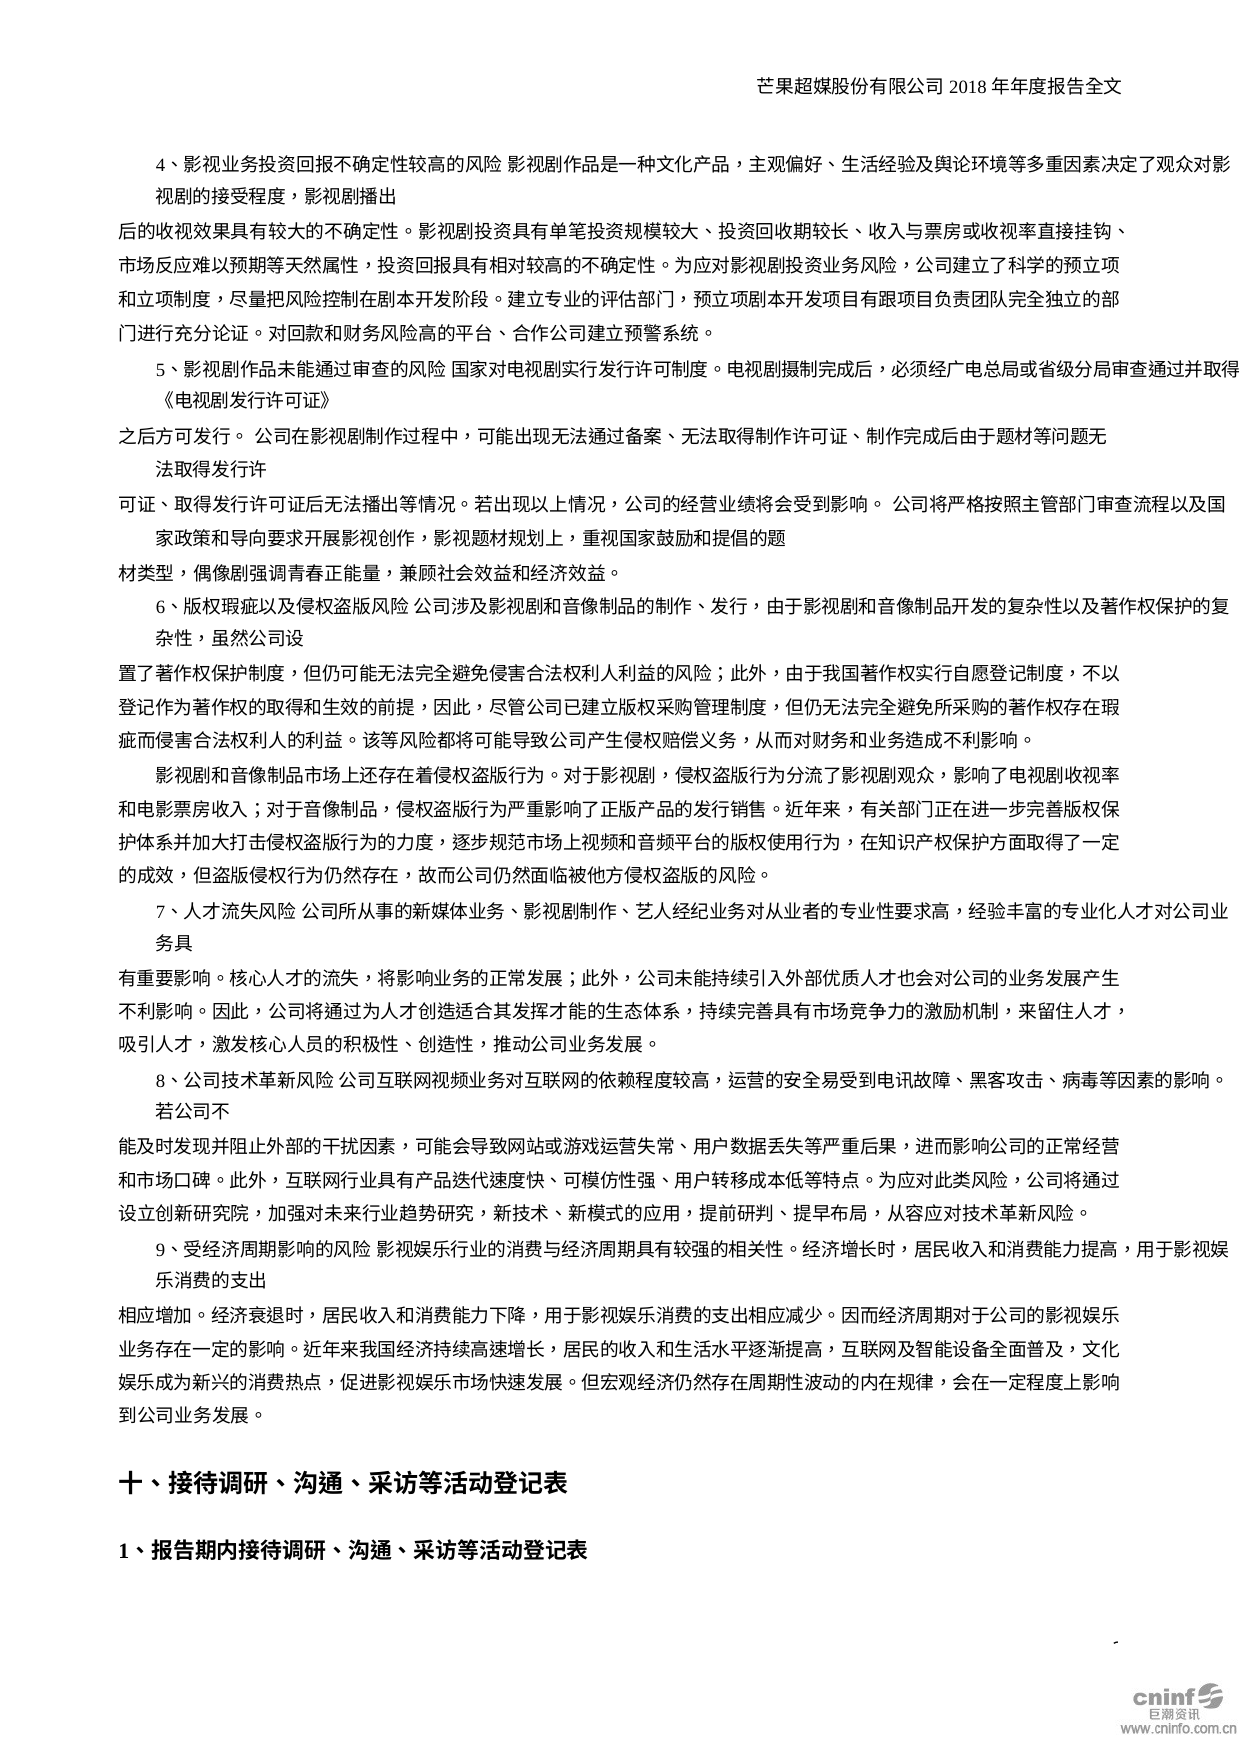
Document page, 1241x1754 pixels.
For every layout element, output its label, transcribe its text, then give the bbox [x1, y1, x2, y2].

text 能及时发现并阻止外部的干扰因素，可能会导致网站或游戏运营失常、用户数据丢失等严重后果，进而影响公司的正常经营 和市场口碑。此外，互联网行业具有产品迭代速度快、可模仿性强、用户转移成本低等特点。为应对此类风险，公司将通过 设立创新研究院，加强对未来行业趋势研究，新技术、新模式的应用，提前研判、提早布局，从容应对技术革新风险。 [118, 1134, 1122, 1226]
text 相应增加。经济衰退时，居民收入和消费能力下降，用于影视娱乐消费的支出相应减少。因而经济周期对于公司的影视娱乐 业务存在一定的影响。近年来我国经济持续高速增长，居民的收入和生活水平逐渐提高，互联网及智能设备全面普及，文化 娱乐成为新兴的消费热点，促进影视娱乐市场快速发展。但宏观经济仍然存在周期性波动的内在规律，会在一定程度上影响 到公司业务发展。 [118, 1303, 1122, 1428]
text 影视剧和音像制品市场上还存在着侵权盗版行为。对于影视剧，侵权盗版行为分流了影视剧观众，影响了电视剧收视率 和电影票房收入；对于音像制品，侵权盗版行为严重影响了正版产品的发行销售。近年来，有关部门正在进一步完善版权保 护体系并加大打击侵权盗版行为的力度，逐步规范市场上视频和音频平台的版权使用行为，在知识产权保护方面取得了一定 的成效，但盗版侵权行为仍然存在，故而公司仍然面临被他方侵权盗版的风险。 [118, 763, 1122, 888]
subtitle 十、接待调研、沟通、采访等活动登记表 [118, 1466, 1240, 1500]
text 材类型，偶像剧强调青春正能量，兼顾社会效益和经济效益。 [118, 560, 1240, 586]
text 可证、取得发行许可证后无法播出等情况。若出现以上情况，公司的经营业绩将会受到影响。 公司将严格按照主管部门审查流程以及国家政策和导向要求开展影视创作，影视题材规划上，重视国家鼓励和提倡的题 [118, 492, 1240, 550]
picture [1115, 1680, 1240, 1737]
text 6、版权瑕疵以及侵权盗版风险 公司涉及影视剧和音像制品的制作、发行，由于影视剧和音像制品开发的复杂性以及著作权保护的复杂性，虽然公司设 [156, 594, 1240, 651]
text 7、人才流失风险 公司所从事的新媒体业务、影视剧制作、艺人经纪业务对从业者的专业性要求高，经验丰富的专业化人才对公司业务具 [156, 898, 1240, 955]
text 后的收视效果具有较大的不确定性。影视剧投资具有单笔投资规模较大、投资回收期较长、收入与票房或收视率直接挂钩、 市场反应难以预期等天然属性，投资回报具有相对较高的不确定性。为应对影视剧投资业务风险，公司建立了科学的预立项 和立项制度，尽量把风险控制在剧本开发阶段。建立专业的评估部门，预立项剧本开发项目有跟项目负责团队完全独立的部 门进行充分论证。对回款和财务风险高的平台、合作公司建立预警系统。 [118, 219, 1133, 346]
text 置了著作权保护制度，但仍可能无法完全避免侵害合法权利人利益的风险；此外，由于我国著作权实行自愿登记制度，不以 登记作为著作权的取得和生效的前提，因此，尽管公司已建立版权采购管理制度，但仍无法完全避免所采购的著作权存在瑕 疵而侵害合法权利人的利益。该等风险都将可能导致公司产生侵权赔偿义务，从而对财务和业务造成不利影响。 [118, 661, 1122, 753]
text 有重要影响。核心人才的流失，将影响业务的正常发展；此外，公司未能持续引入外部优质人才也会对公司的业务发展产生 不利影响。因此，公司将通过为人才创造适合其发挥才能的生态体系，持续完善具有市场竞争力的激励机制，来留住人才， 吸引人才，激发核心人员的积极性、创造性，推动公司业务发展。 [118, 965, 1133, 1057]
subtitle 1、报告期内接待调研、沟通、采访等活动登记表 [118, 1535, 1240, 1564]
text 8、公司技术革新风险 公司互联网视频业务对互联网的依赖程度较高，运营的安全易受到电讯故障、黑客攻击、病毒等因素的影响。若公司不 [156, 1067, 1240, 1124]
text 4、影视业务投资回报不确定性较高的风险 影视剧作品是一种文化产品，主观偏好、生活经验及舆论环境等多重因素决定了观众对影视剧的接受程度，影视剧播出 [156, 152, 1240, 209]
text 之后方可发行。 公司在影视剧制作过程中，可能出现无法通过备案、无法取得制作许可证、制作完成后由于题材等问题无法取得发行许 [118, 423, 1124, 482]
text 9、受经济周期影响的风险 影视娱乐行业的消费与经济周期具有较强的相关性。经济增长时，居民收入和消费能力提高，用于影视娱乐消费的支出 [156, 1236, 1240, 1293]
text 5、影视剧作品未能通过审查的风险 国家对电视剧实行发行许可制度。电视剧摄制完成后，必须经广电总局或省级分局审查通过并取得《电视剧发行许可证》 [156, 356, 1240, 413]
